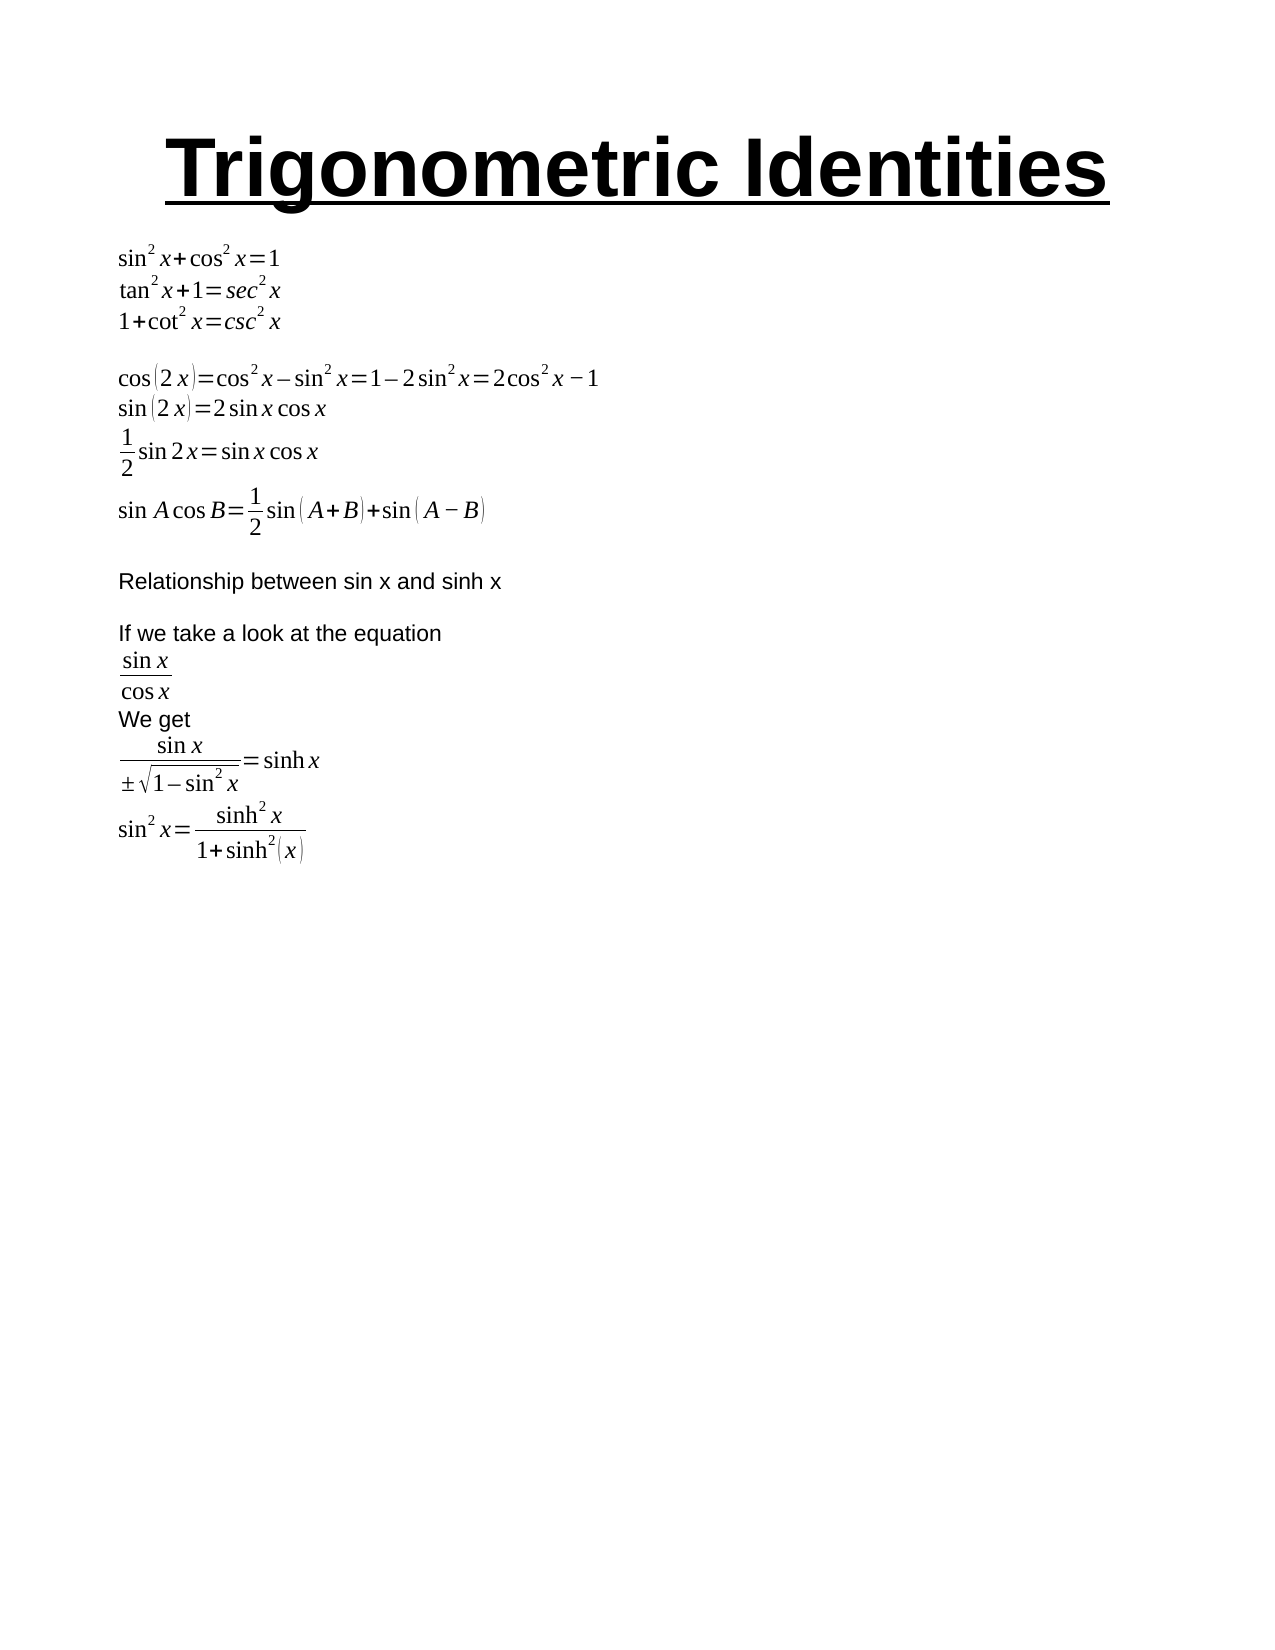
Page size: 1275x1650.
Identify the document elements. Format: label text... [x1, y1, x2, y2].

text Relationship between sin x and sinh x [118, 568, 1157, 594]
text Trigonometric Identities [118, 118, 1157, 214]
text We get [118, 706, 1157, 732]
text If we take a look at the equation [118, 620, 1157, 647]
